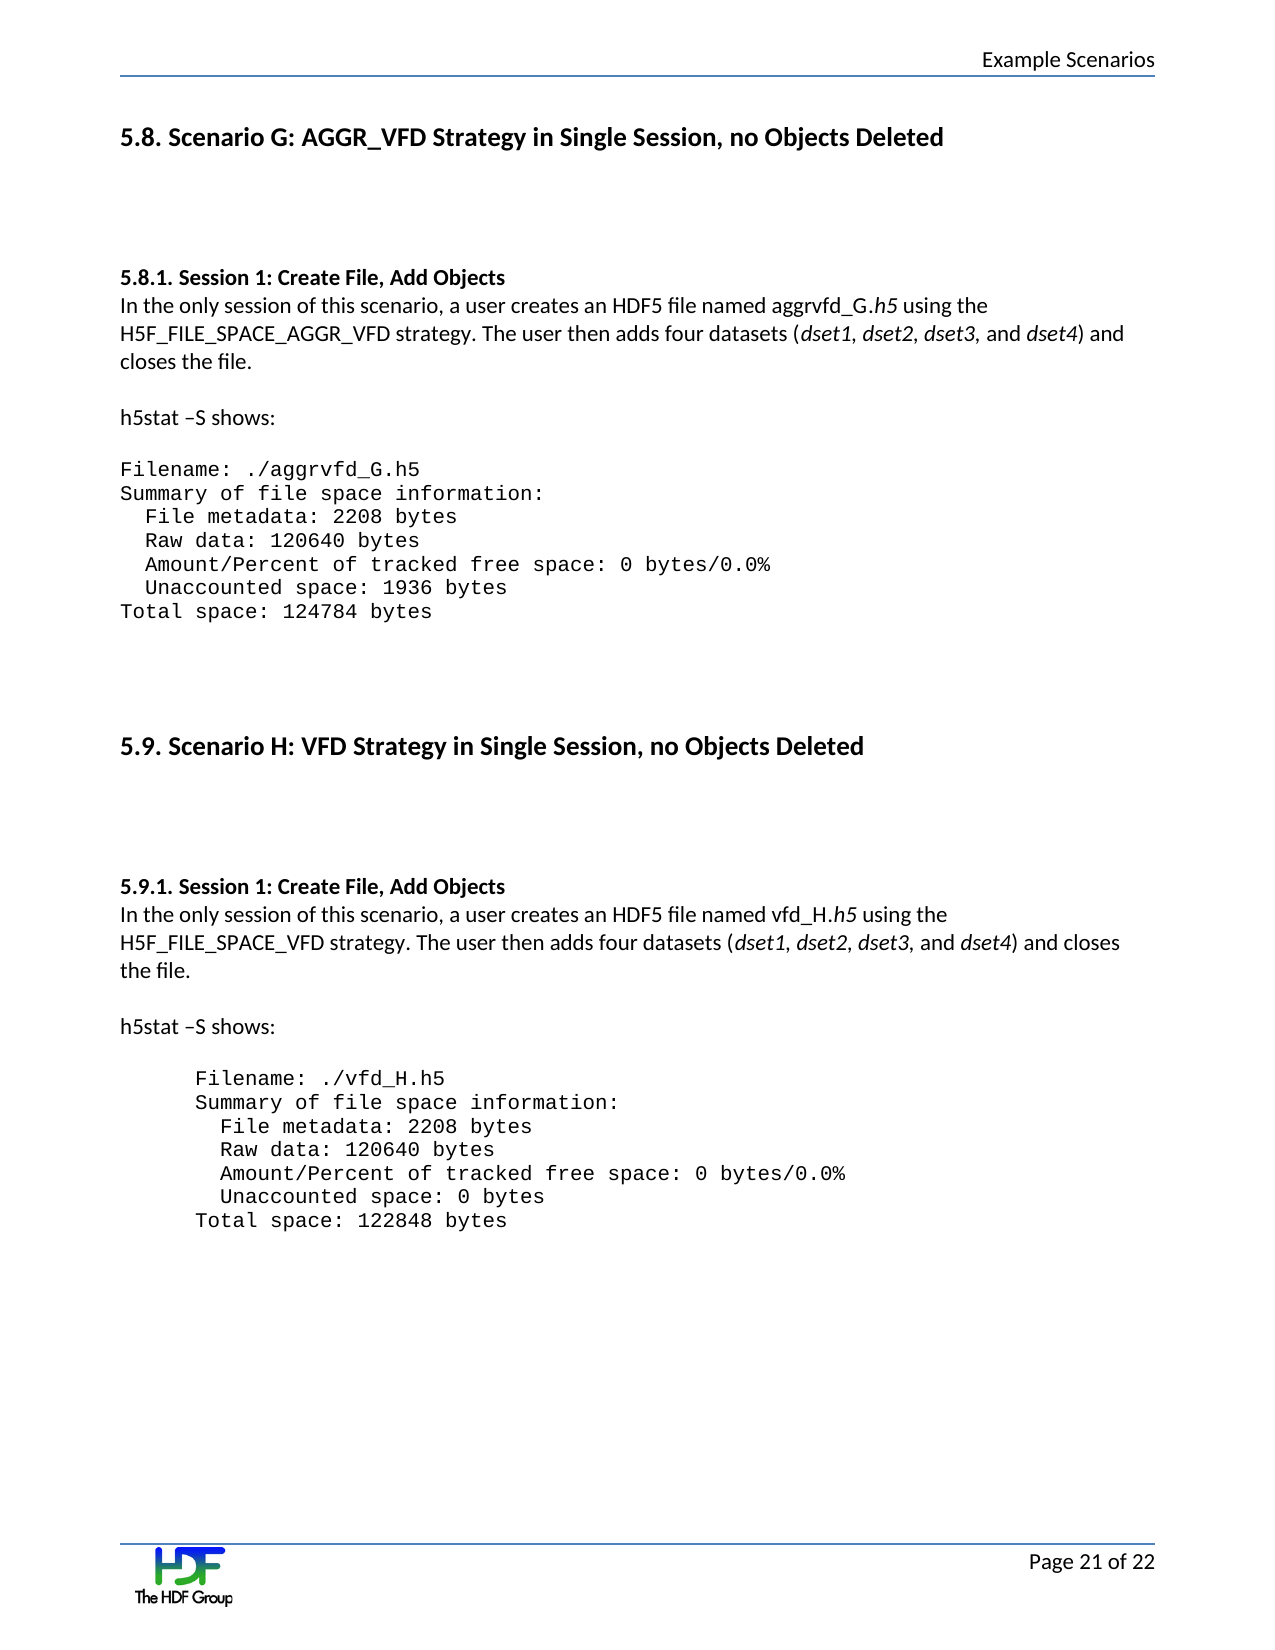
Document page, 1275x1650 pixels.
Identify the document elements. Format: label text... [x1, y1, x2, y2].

text Amount/Percent of tracked free space: 0 bytes/0.0% [195, 1163, 1155, 1187]
subtitle Session 1: Create File, Add Objects [120, 872, 1155, 900]
text In the only session of this scenario, a user creates an HDF5 file named aggrvfd_G.h5 using the H5F_FILE_SPACE_AGGR_VFD strategy. The user then adds four datasets (dset1, dset2, dset3, and dset4) and closes the file. [120, 291, 1155, 375]
text h5stat –S shows: [120, 1012, 1155, 1040]
text Filename: ./aggrvfd_G.h5 [120, 459, 1155, 483]
text Total space: 124784 bytes [120, 601, 1155, 624]
text In the only session of this scenario, a user creates an HDF5 file named vfd_H.h5 using the H5F_FILE_SPACE_VFD strategy. The user then adds four datasets (dset1, dset2, dset3, and dset4) and closes the file. [120, 900, 1155, 984]
text Raw data: 120640 bytes [195, 1139, 1155, 1163]
text Amount/Percent of tracked free space: 0 bytes/0.0% [120, 553, 1155, 577]
subtitle Scenario G: AGGR_VFD Strategy in Single Session, no Objects Deleted [120, 120, 1155, 153]
text Summary of file space information: [195, 1092, 1155, 1116]
text h5stat –S shows: [120, 403, 1155, 431]
text File metadata: 2208 bytes [195, 1116, 1155, 1139]
text Unaccounted space: 0 bytes [195, 1187, 1155, 1210]
text Unaccounted space: 1936 bytes [120, 577, 1155, 601]
text Raw data: 120640 bytes [120, 530, 1155, 553]
text File metadata: 2208 bytes [120, 506, 1155, 530]
picture [135, 1547, 233, 1607]
text Summary of file space information: [120, 483, 1155, 506]
text Filename: ./vfd_H.h5 [195, 1068, 1155, 1092]
subtitle Scenario H: VFD Strategy in Single Session, no Objects Deleted [120, 729, 1155, 762]
text Total space: 122848 bytes [195, 1210, 1155, 1234]
subtitle Session 1: Create File, Add Objects [120, 263, 1155, 291]
